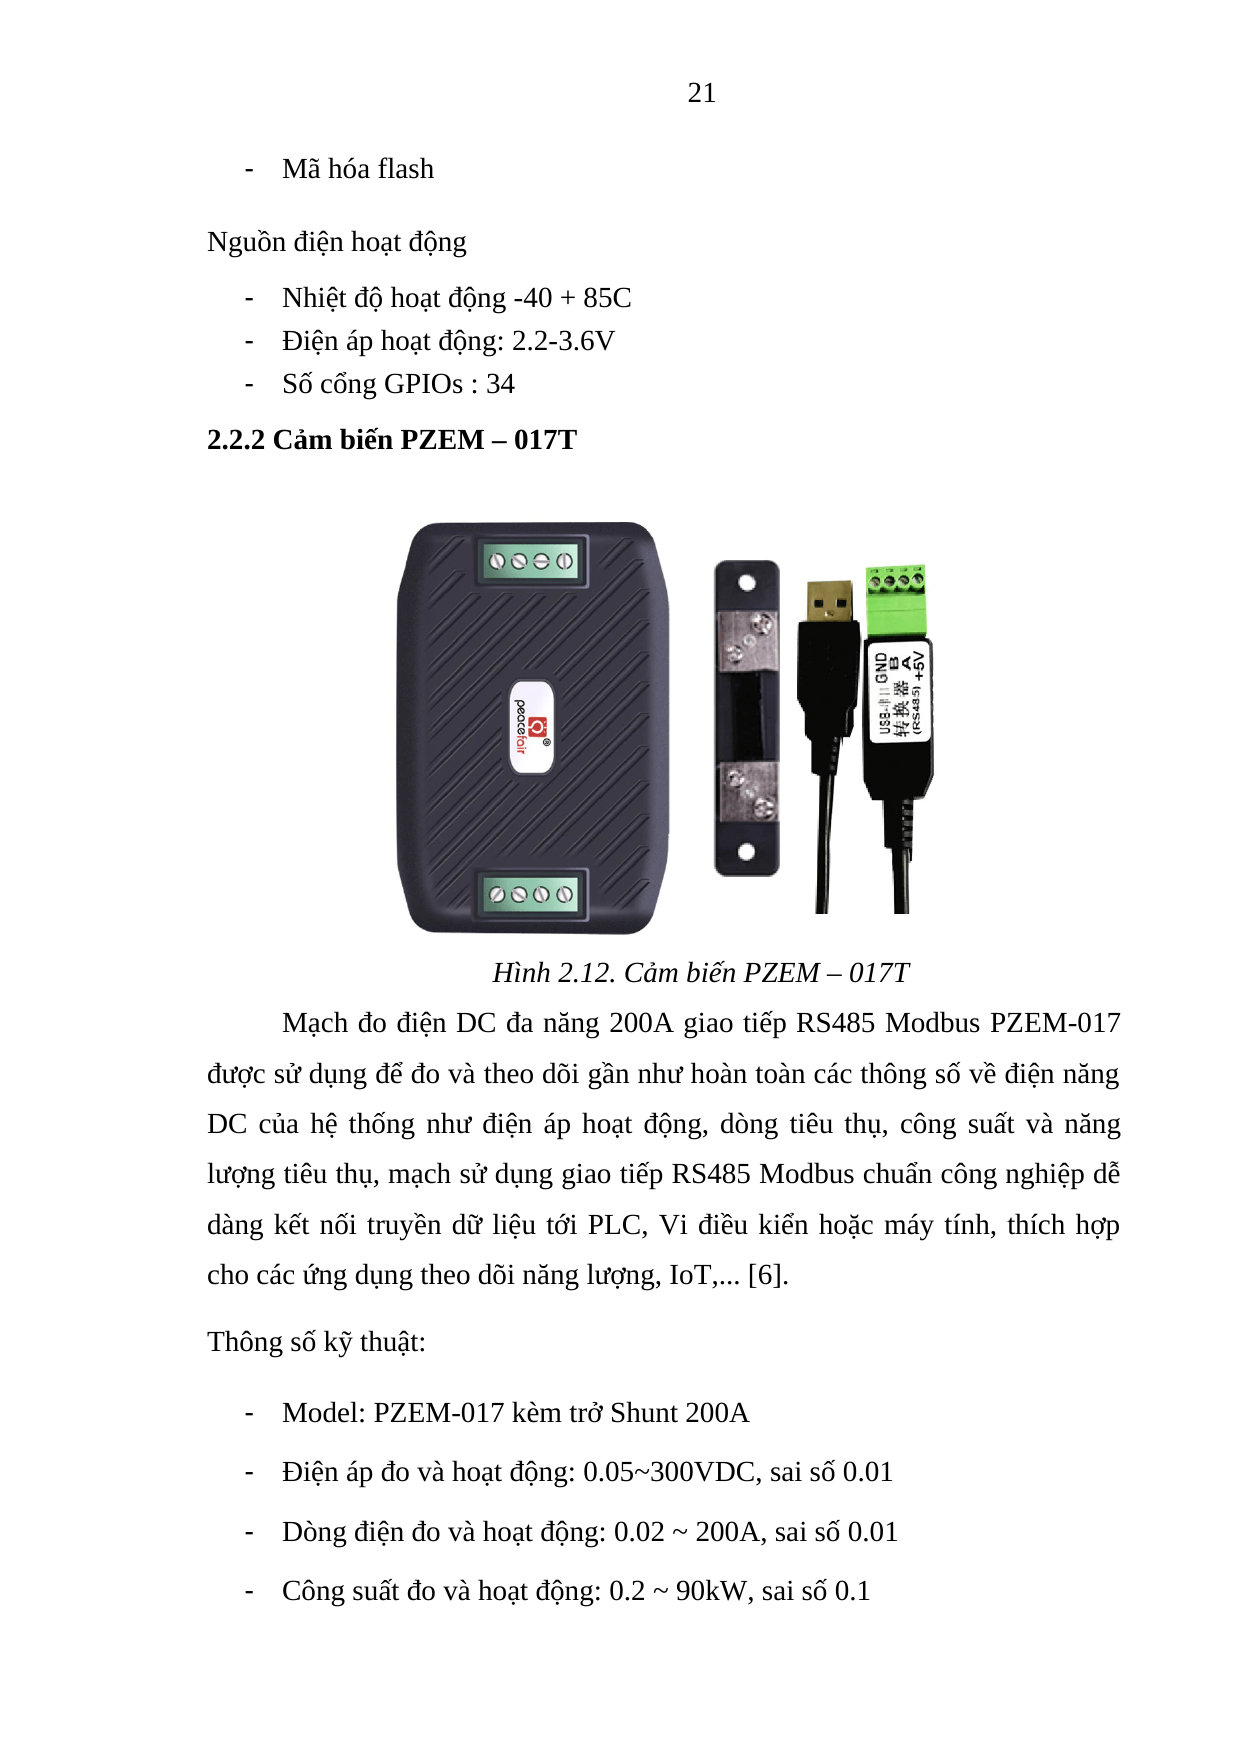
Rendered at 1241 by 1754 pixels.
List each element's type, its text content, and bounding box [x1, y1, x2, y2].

list Số cổng GPIOs : 34 [244, 362, 1122, 402]
list Nhiệt độ hoạt động -40 + 85C [244, 277, 1122, 316]
list Dòng điện đo và hoạt động: 0.02 ~ 200A, sai số 0.01 [244, 1510, 1122, 1550]
list Model: PZEM-017 kèm trở Shunt 200A [244, 1391, 1122, 1431]
list Điện áp đo và hoạt động: 0.05~300VDC, sai số 0.01 [244, 1451, 1122, 1490]
text Thông số kỹ thuật: [207, 1324, 1122, 1358]
list Mã hóa flash [244, 148, 1122, 187]
list Công suất đo và hoạt động: 0.2 ~ 90kW, sai số 0.1 [244, 1569, 1122, 1609]
text Nguồn điện hoạt động [207, 224, 1122, 257]
list Điện áp hoạt động: 2.2-3.6V [244, 319, 1122, 359]
picture [343, 503, 986, 946]
subtitle Cảm biến PZEM – 017T [207, 422, 1122, 455]
